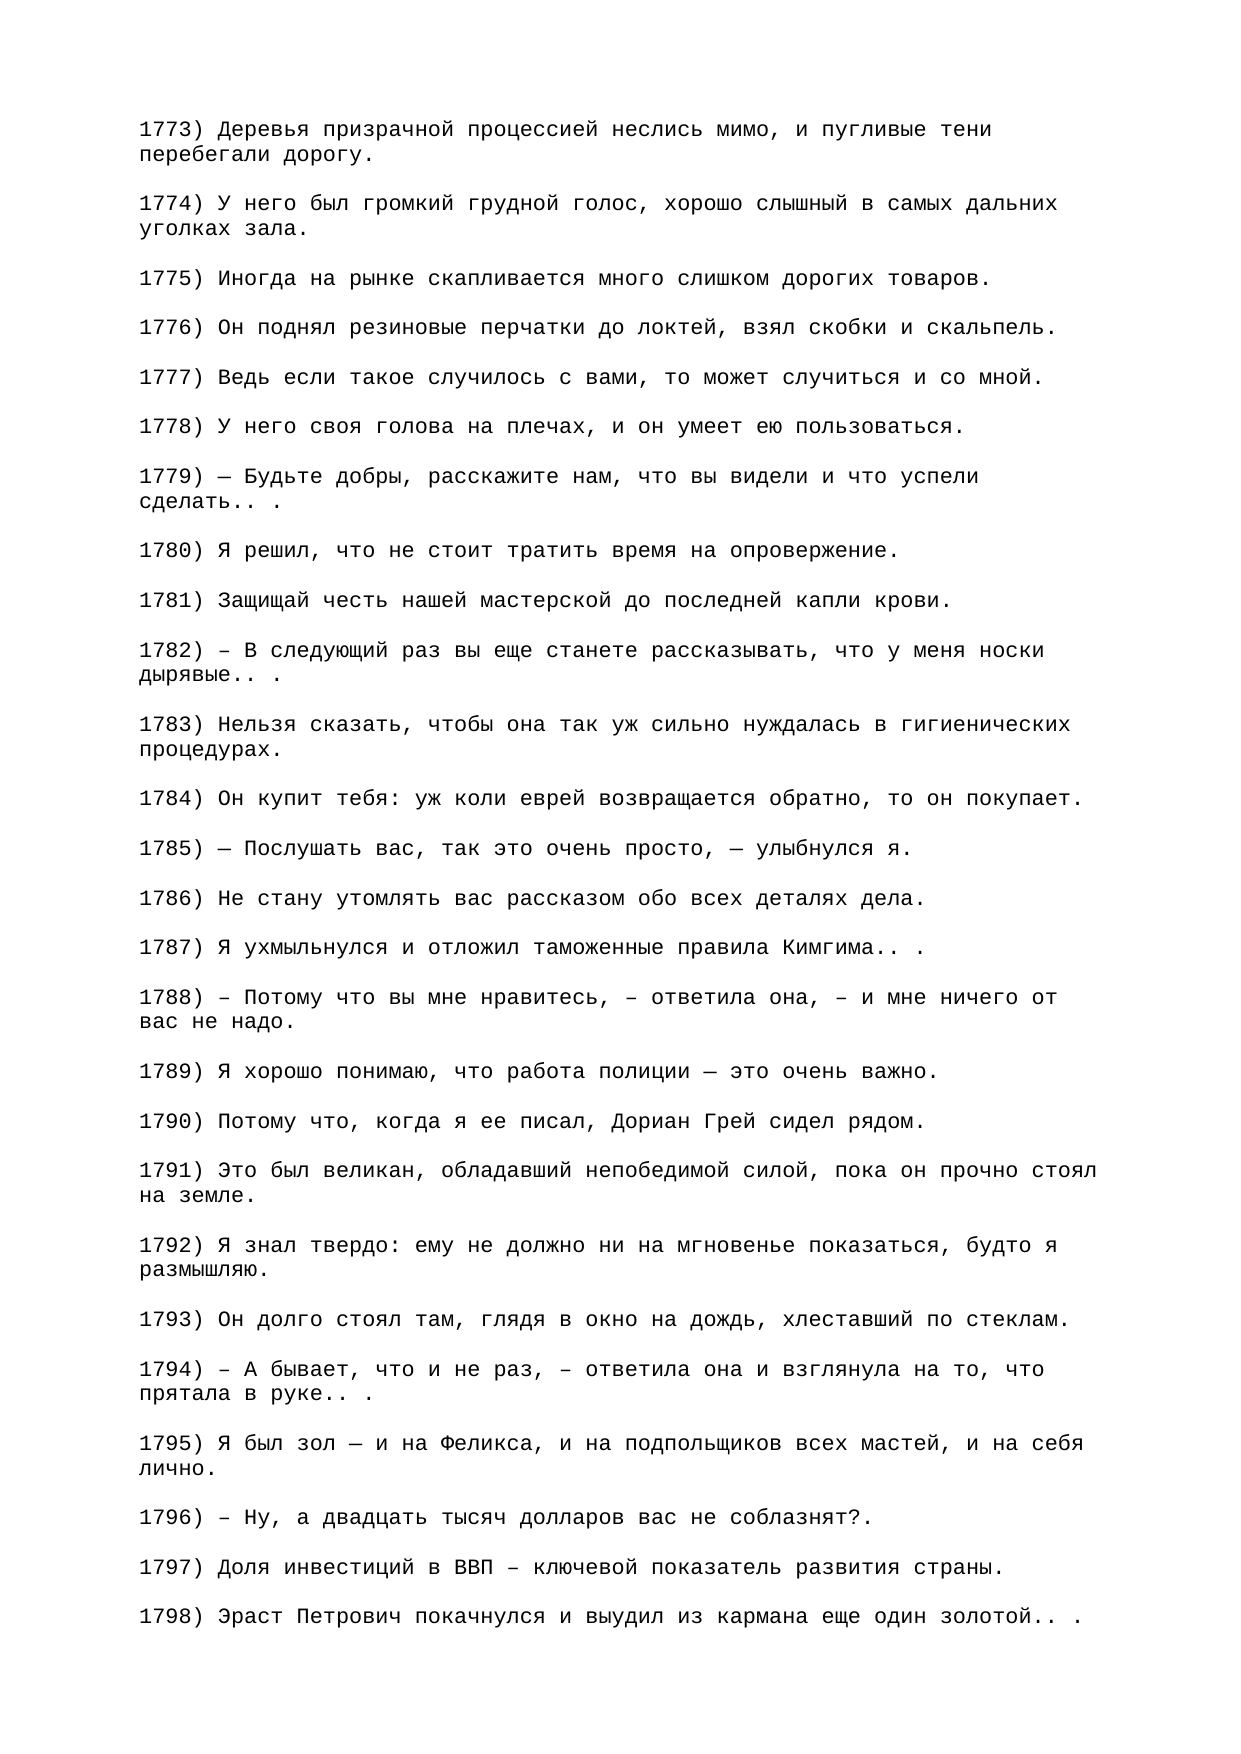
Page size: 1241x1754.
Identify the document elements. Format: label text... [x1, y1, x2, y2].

text 1788) – Потому что вы мне нравитесь, – ответила она, – и мне ничего от вас не надо. [139, 986, 1101, 1035]
text 1791) Это был великан, обладавший непобедимой силой, пока он прочно стоял на земле. [139, 1159, 1101, 1209]
text 1789) Я хорошо понимаю, что работа полиции — это очень важно. [139, 1060, 1101, 1085]
text 1780) Я решил, что не стоит тратить время на опровержение. [139, 539, 1101, 564]
text 1778) У него своя голова на плечах, и он умеет ею пользоваться. [139, 416, 1101, 440]
text 1793) Он долго стоял там, глядя в окно на дождь, хлеставший по стеклам. [139, 1308, 1101, 1333]
text 1776) Он поднял резиновые перчатки до локтей, взял скобки и скальпель. [139, 316, 1101, 341]
text 1785) — Послушать вас, так это очень просто, — улыбнулся я. [139, 837, 1101, 862]
text 1792) Я знал твердо: ему не должно ни на мгновенье показаться, будто я размышляю. [139, 1234, 1101, 1283]
text 1796) – Ну, а двадцать тысяч долларов вас не соблазнят?. [139, 1506, 1101, 1531]
text 1797) Доля инвестиций в ВВП – ключевой показатель развития страны. [139, 1556, 1101, 1581]
text 1790) Потому что, когда я ее писал, Дориан Грей сидел рядом. [139, 1110, 1101, 1134]
text 1781) Защищай честь нашей мастерской до последней капли крови. [139, 589, 1101, 614]
text 1794) – А бывает, что и не раз, – ответила она и взглянула на то, что прятала в руке.. . [139, 1358, 1101, 1407]
text 1787) Я ухмыльнулся и отложил таможенные правила Кимгима.. . [139, 936, 1101, 961]
text 1784) Он купит тебя: уж коли еврей возвращается обратно, то он покупает. [139, 787, 1101, 812]
text 1795) Я был зол — и на Феликса, и на подпольщиков всех мастей, и на себя лично. [139, 1432, 1101, 1482]
text 1777) Ведь если такое случилось с вами, то может случиться и со мной. [139, 366, 1101, 391]
text 1783) Нельзя сказать, чтобы она так уж сильно нуждалась в гигиенических процедурах. [139, 713, 1101, 763]
text 1779) — Будьте добры, расскажите нам, что вы видели и что успели сделать.. . [139, 465, 1101, 515]
text 1774) У него был громкий грудной голос, хорошо слышный в самых дальних уголках зала. [139, 192, 1101, 242]
text 1786) Не стану утомлять вас рассказом обо всех деталях дела. [139, 887, 1101, 911]
text 1798) Эраст Петрович покачнулся и выудил из кармана еще один золотой.. . [139, 1606, 1101, 1630]
text 1782) – В следующий раз вы еще станете рассказывать, что у меня носки дырявые.. . [139, 639, 1101, 688]
text 1775) Иногда на рынке скапливается много слишком дорогих товаров. [139, 267, 1101, 292]
text 1773) Деревья призрачной процессией неслись мимо, и пугливые тени перебегали дорогу. [139, 118, 1101, 168]
